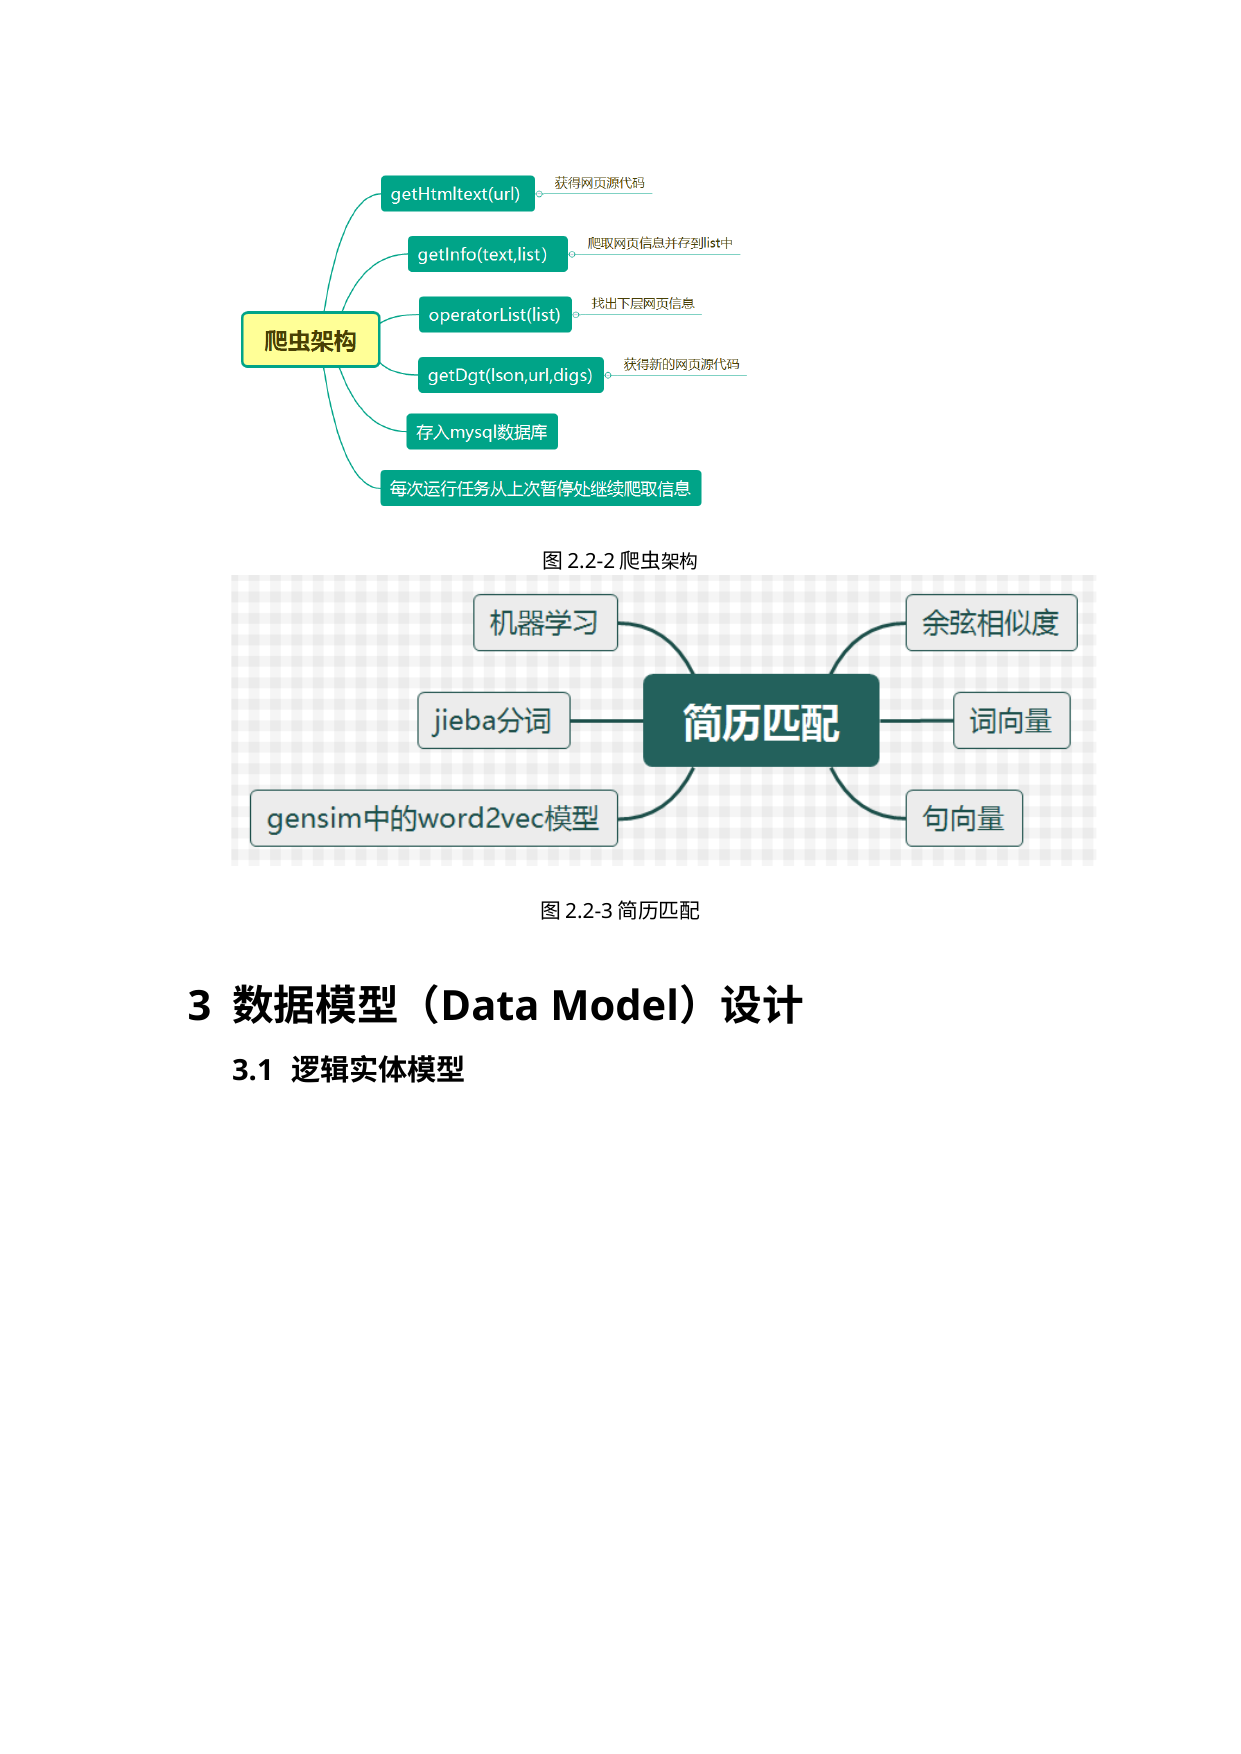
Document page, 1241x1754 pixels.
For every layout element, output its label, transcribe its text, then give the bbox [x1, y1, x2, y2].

text 数据模型（Data Model）设计 [187, 970, 1053, 1035]
picture [231, 162, 757, 516]
text 图2.2-3简历匹配 [187, 893, 1053, 925]
text 图2.2-2爬虫架构 [187, 543, 1053, 576]
text 逻辑实体模型 [232, 1035, 1053, 1100]
picture [231, 575, 1097, 866]
